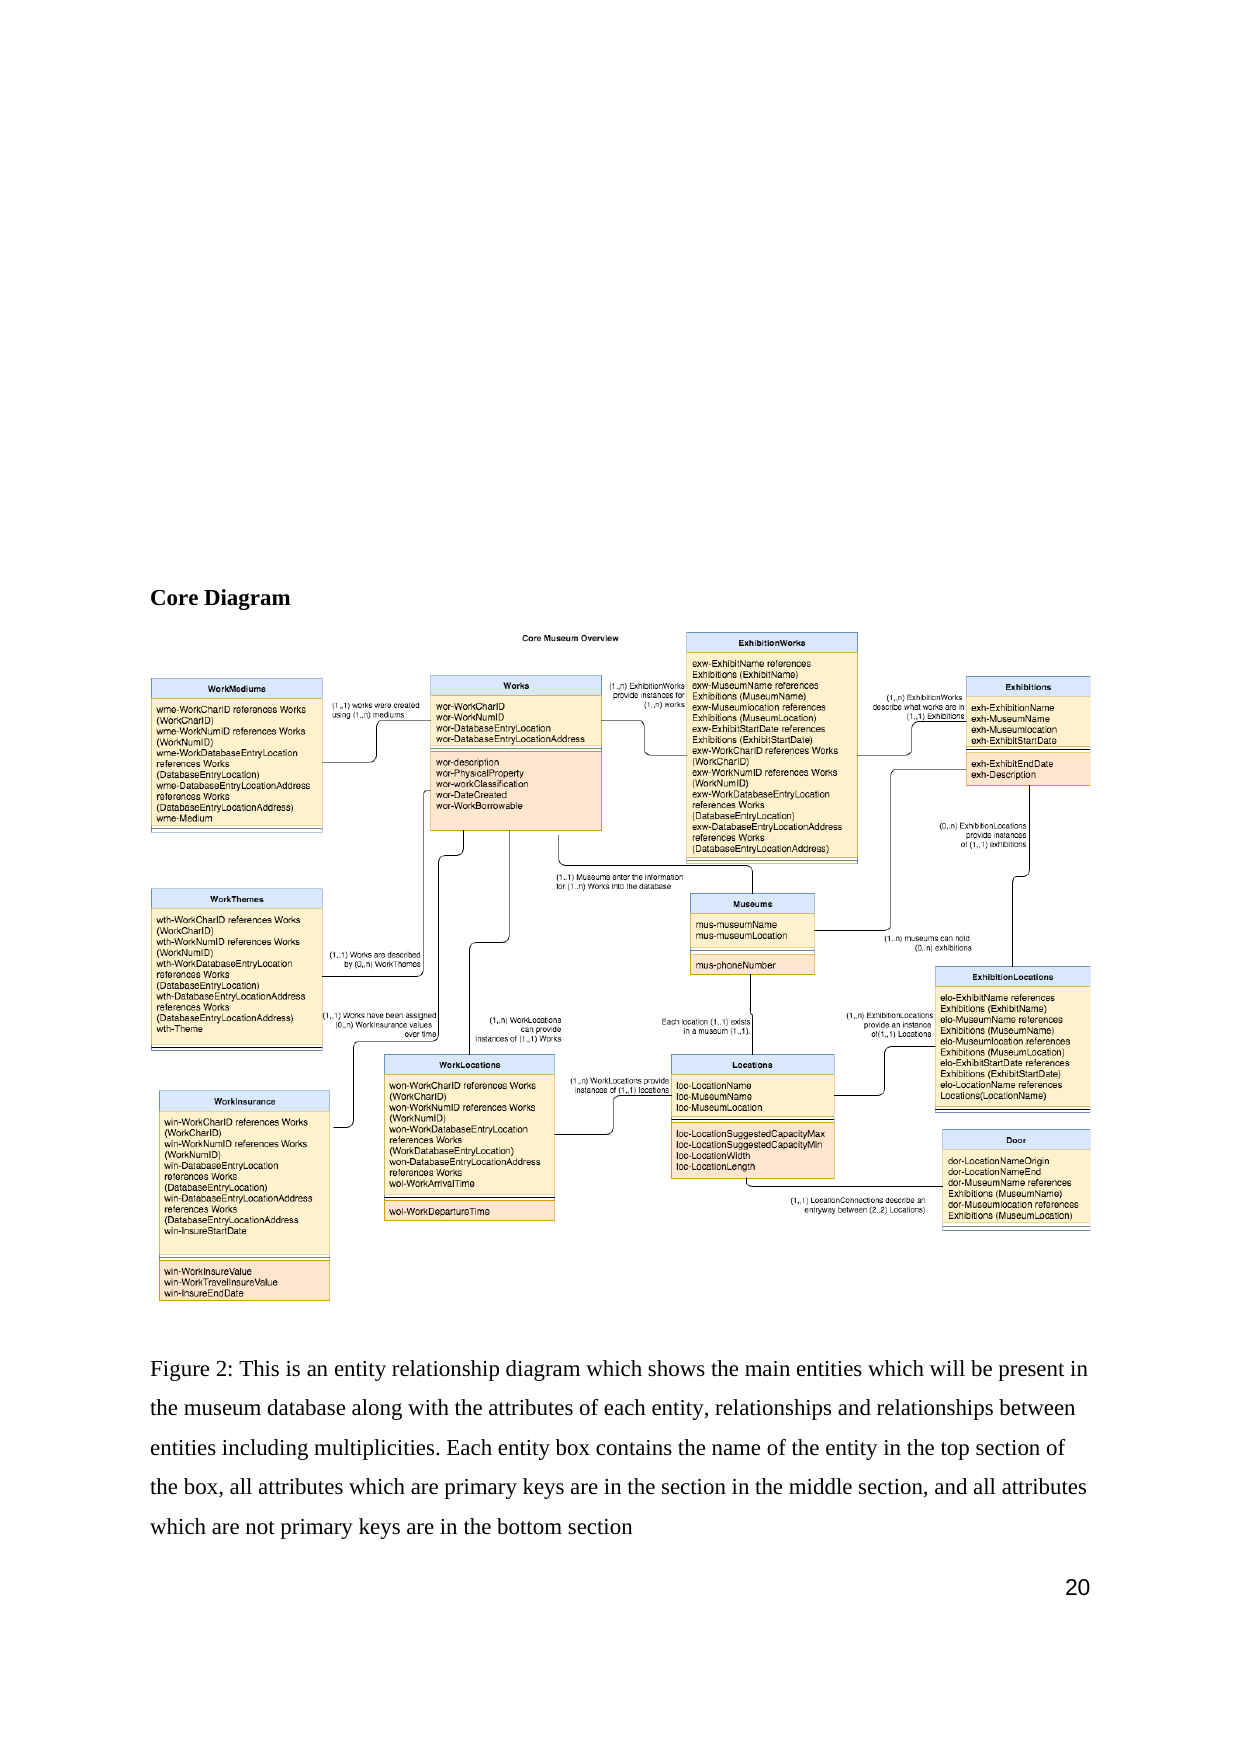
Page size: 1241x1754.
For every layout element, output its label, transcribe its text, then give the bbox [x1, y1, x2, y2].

picture [150, 623, 1091, 1303]
text Figure 2: This is an entity relationship diagram which shows the main entities which will be present in the museum database along with the attributes of each entity, relationships and relationships between entities including multiplicities. Each entity box contains the name of the entity in the top section of the box, all attributes which are primary keys are in the section in the middle section, and all attributes which are not primary keys are in the bottom section [150, 1355, 1090, 1539]
text Core Diagram [150, 584, 1090, 611]
